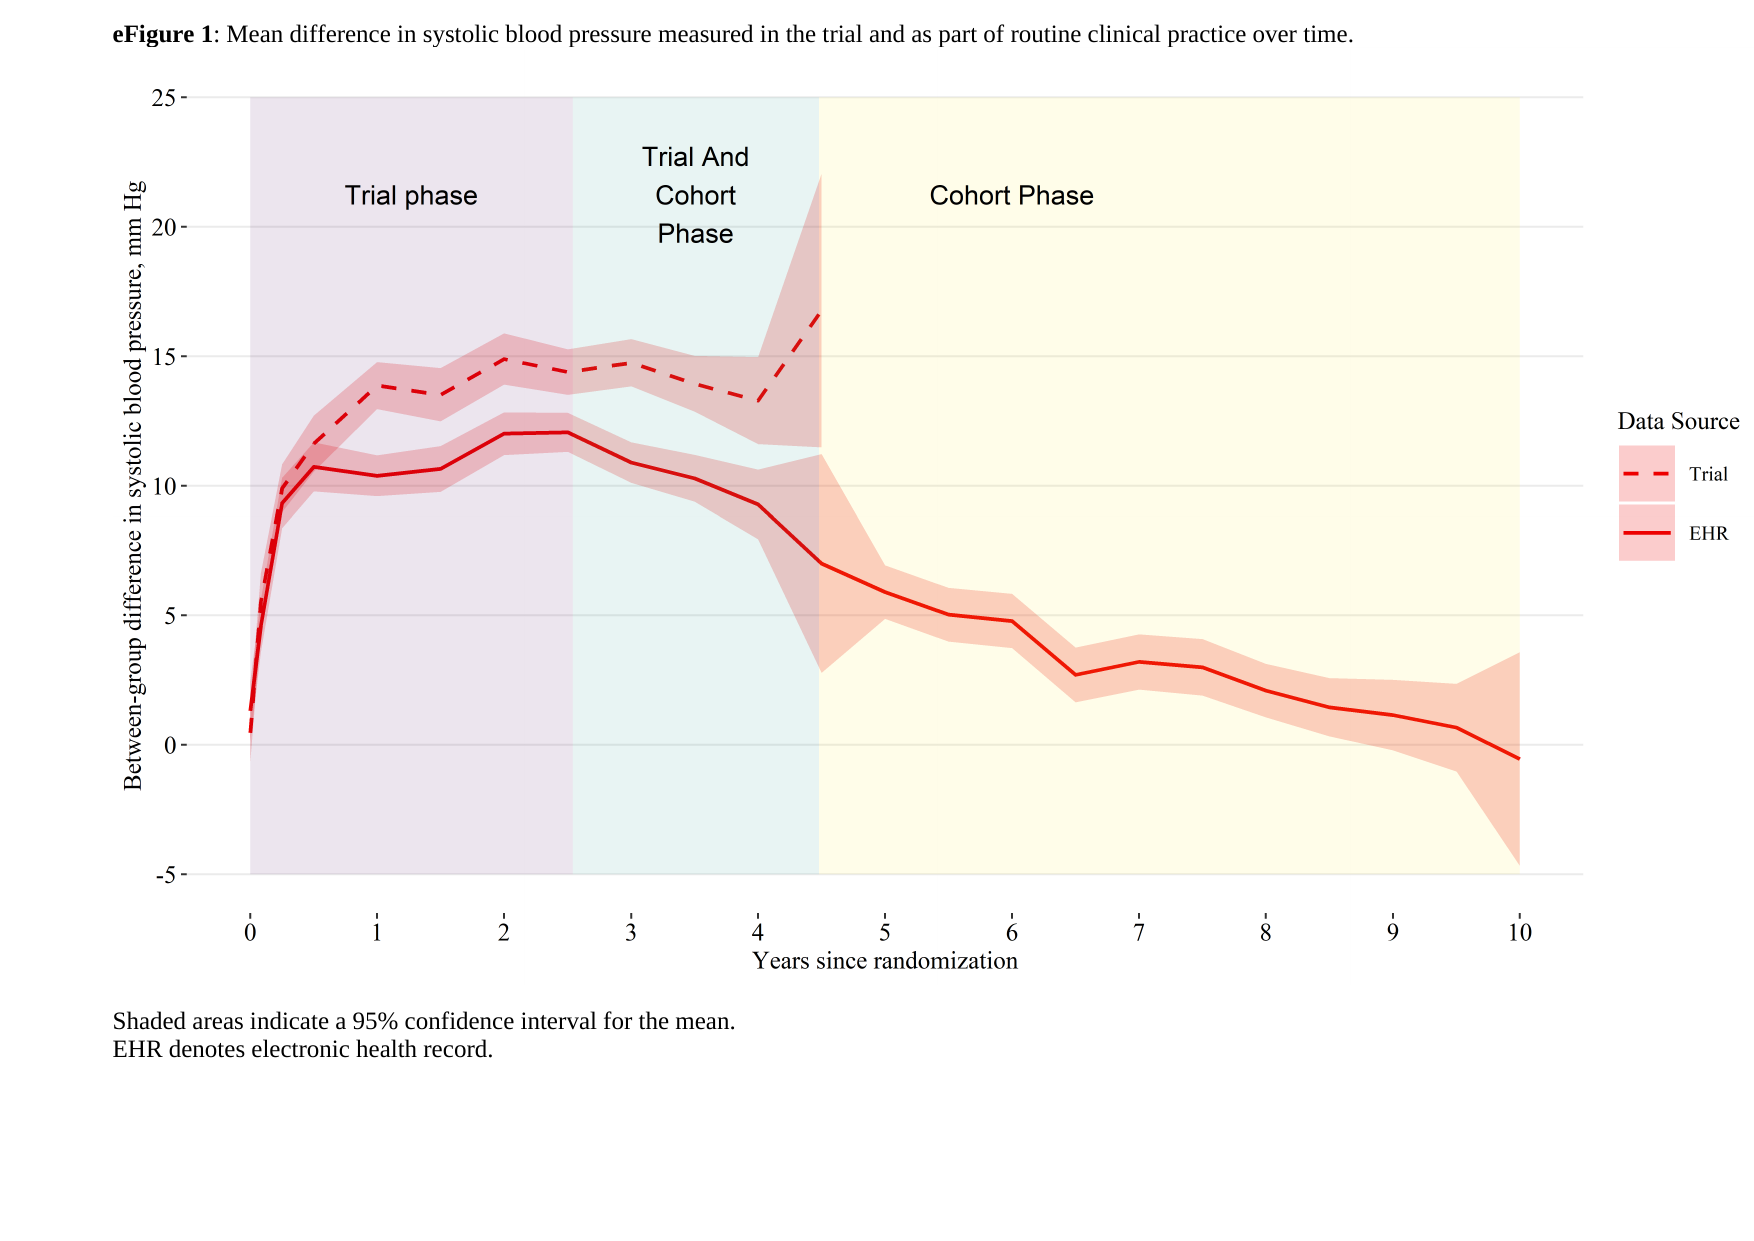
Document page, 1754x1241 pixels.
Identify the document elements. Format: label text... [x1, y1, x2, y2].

text eFigure 1: Mean difference in systolic blood pressure measured in the trial and as part of routine clinical practice over time. [112, 19, 1716, 47]
text Shaded areas indicate a 95% confidence interval for the mean. [112, 1006, 1716, 1034]
picture [112, 47, 1754, 985]
text EHR denotes electronic health record. [112, 1034, 1716, 1063]
